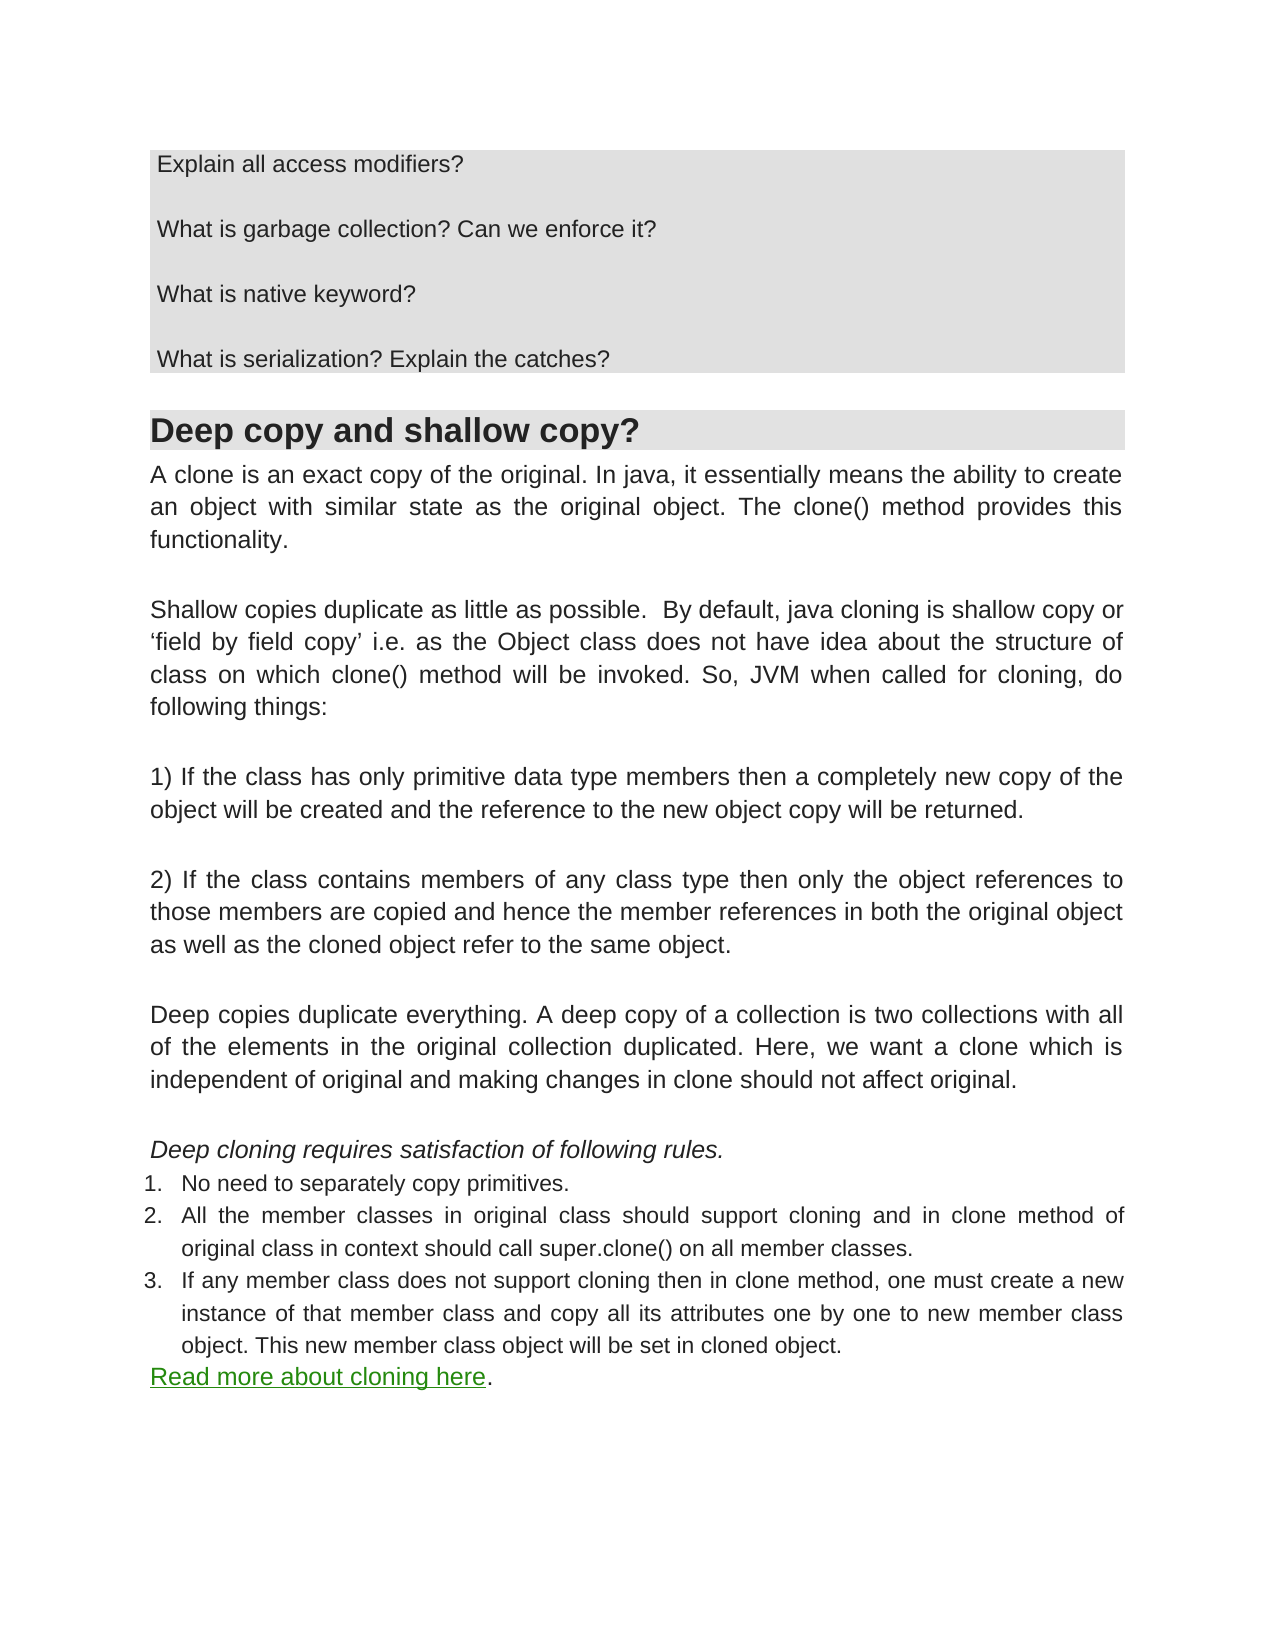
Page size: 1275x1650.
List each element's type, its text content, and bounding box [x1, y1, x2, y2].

subtitle Deep copy and shallow copy? [150, 410, 1125, 450]
list All the member classes in original class should support cloning and in clone method of original class in context should call super.clone() on all member classes. [144, 1196, 1125, 1261]
text What is garbage collection? Can we enforce it? [150, 215, 1125, 243]
text What is serialization? Explain the catches? [150, 345, 1125, 373]
text 2) If the class contains members of any class type then only the object references to those members are copied and hence the member references in both the original object as well as the cloned object refer to the same object. [150, 861, 1125, 958]
text Explain all access modifiers? [150, 150, 1125, 178]
text Read more about cloning here. [150, 1358, 1125, 1391]
text 1) If the class has only primitive data type members then a completely new copy of the object will be created and the reference to the new object copy will be returned. [150, 758, 1125, 823]
text Deep cloning requires satisfaction of following rules. [150, 1131, 1125, 1163]
list No need to separately copy primitives. [144, 1163, 1125, 1196]
text Deep copies duplicate everything. A deep copy of a collection is two collections with all of the elements in the original collection duplicated. Here, we want a clone which is independent of original and making changes in clone should not affect original. [150, 996, 1125, 1093]
text A clone is an exact copy of the original. In java, it essentially means the ability to create an object with similar state as the original object. The clone() method provides this functionality. [150, 456, 1125, 553]
text Shallow copies duplicate as little as possible. By default, java cloning is shallow copy or ‘field by field copy’ i.e. as the Object class does not have idea about the structure of class on which clone() method will be invoked. So, JVM when called for cloning, do following things: [150, 591, 1125, 721]
text What is native keyword? [150, 280, 1125, 308]
list If any member class does not support cloning then in clone method, one must create a new instance of that member class and copy all its attributes one by one to new member class object. This new member class object will be set in cloned object. [144, 1261, 1125, 1358]
